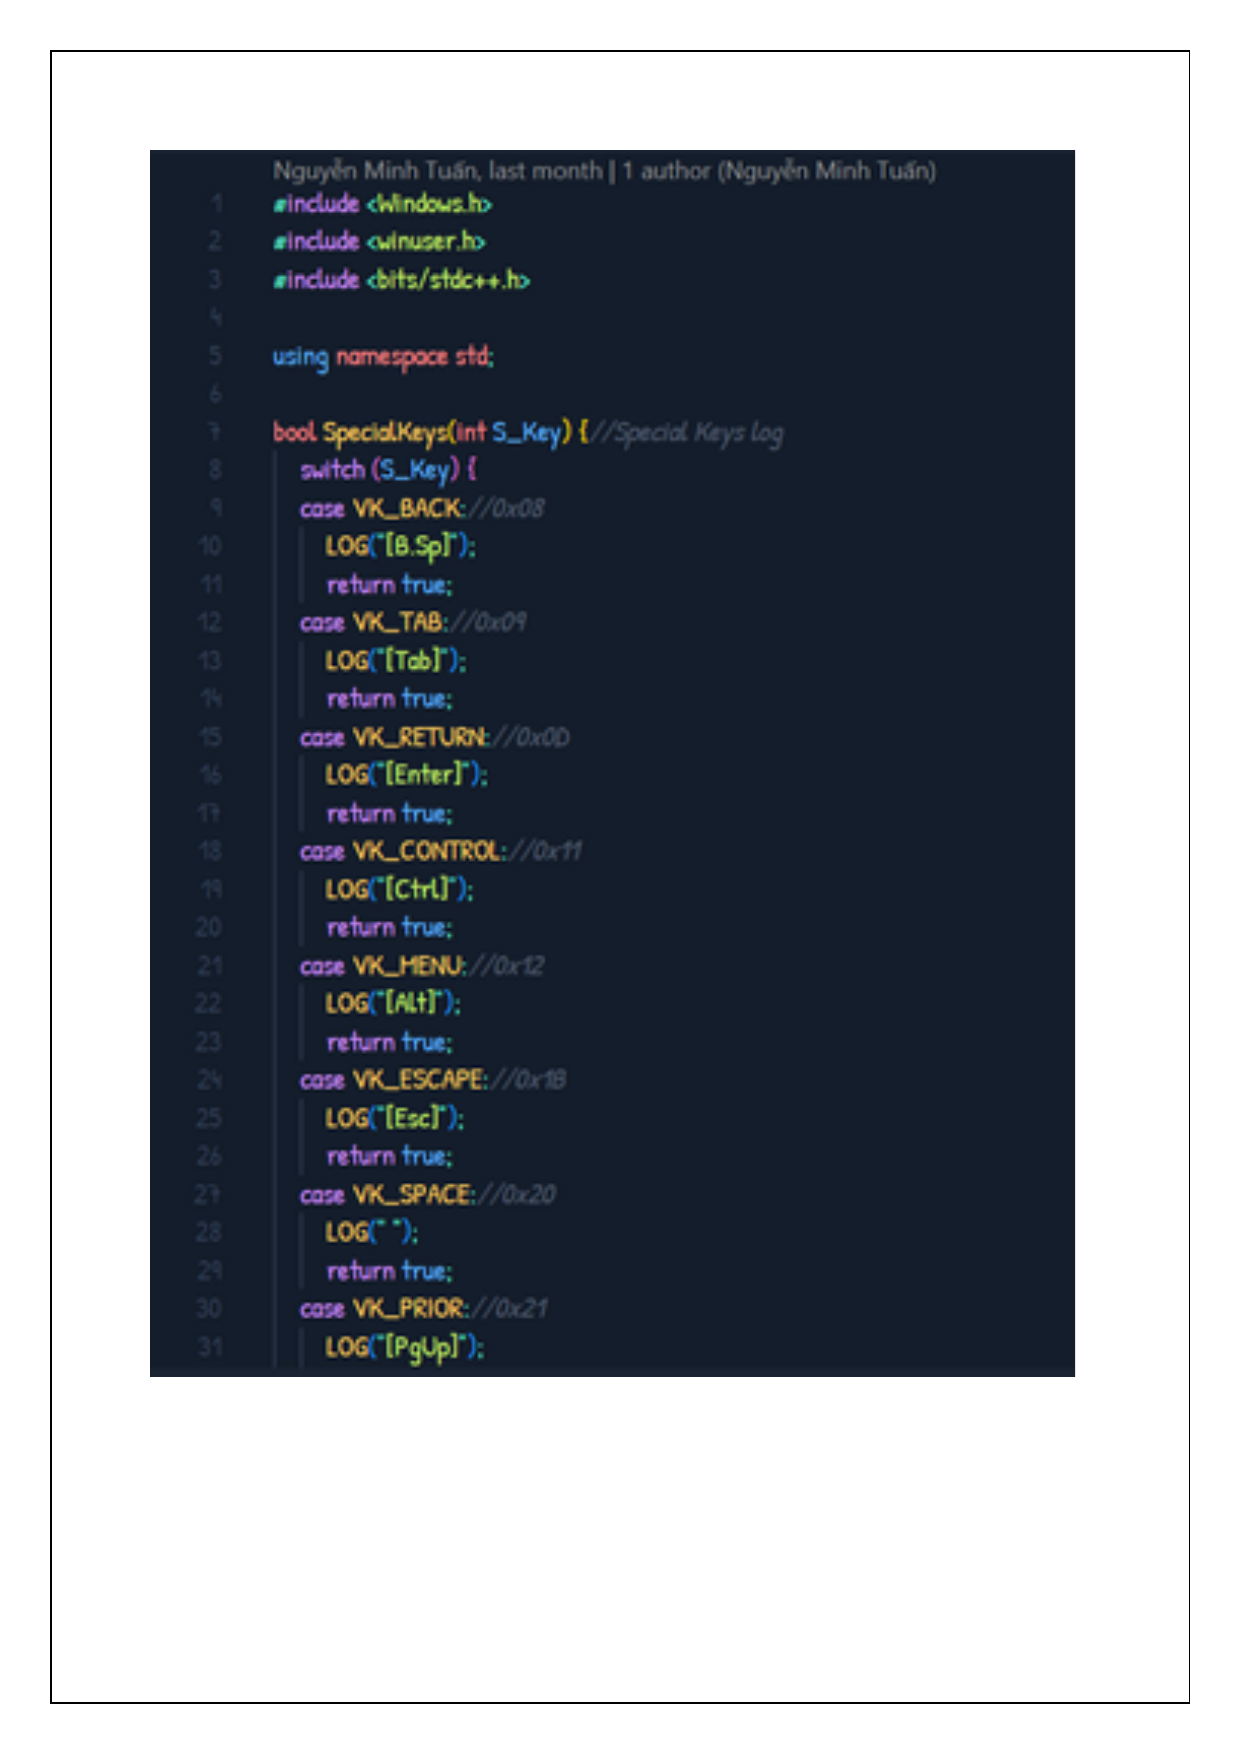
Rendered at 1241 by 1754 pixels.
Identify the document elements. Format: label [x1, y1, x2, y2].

picture [150, 150, 1075, 1377]
